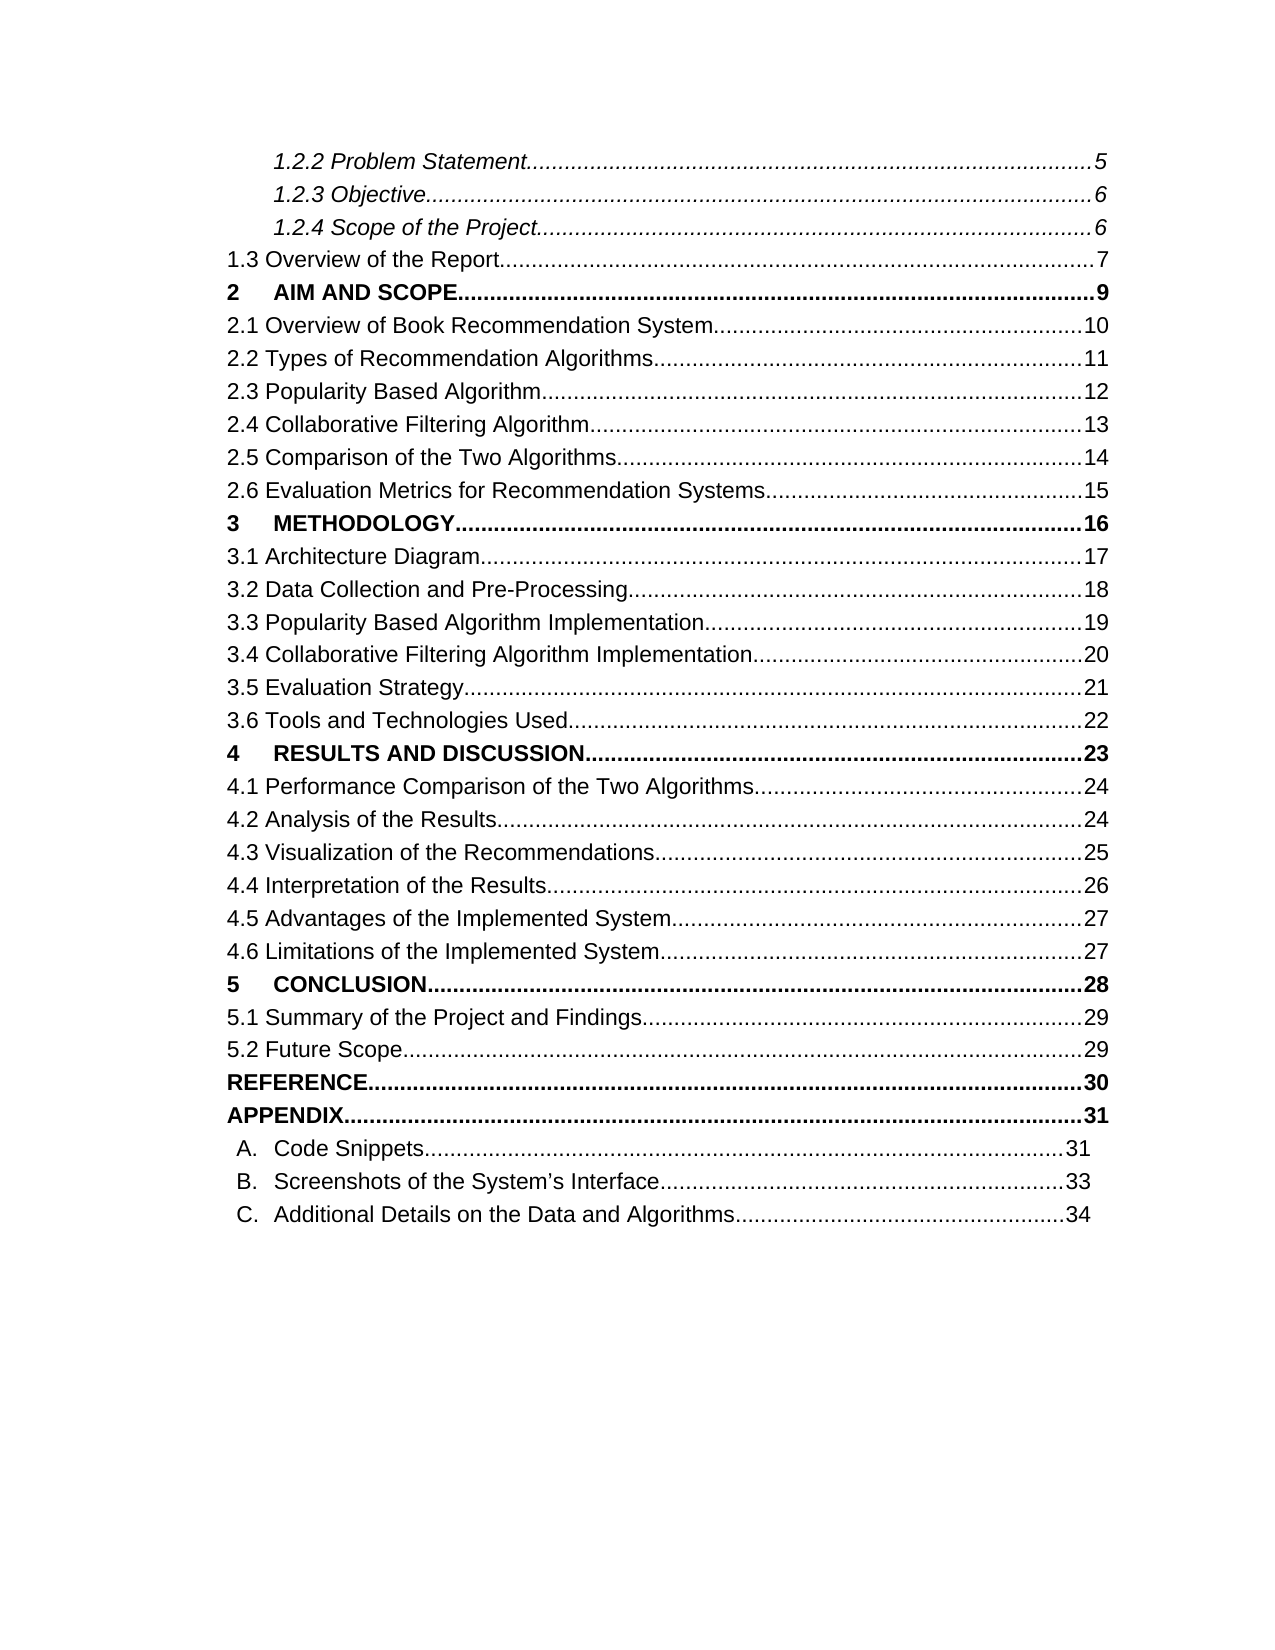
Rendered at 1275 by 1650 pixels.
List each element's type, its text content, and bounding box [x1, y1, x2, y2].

text 3.2 Data Collection and Pre-Processing 18 [208, 576, 1127, 602]
text 2.4 Collaborative Filtering Algorithm 13 [208, 411, 1127, 437]
text 3.5 Evaluation Strategy 21 [208, 674, 1127, 701]
text 4.6 Limitations of the Implemented System 27 [208, 938, 1127, 964]
text 5.2 Future Scope 29 [208, 1036, 1127, 1063]
text 1.2.4 Scope of the Project 6 [208, 213, 1127, 240]
list Additional Details on the Data and Algorithms 34 [236, 1201, 1127, 1227]
list Screenshots of the System’s Interface 33 [236, 1168, 1127, 1194]
text 5 CONCLUSION 28 [208, 971, 1127, 997]
text 3.6 Tools and Technologies Used 22 [208, 707, 1127, 734]
text 4.3 Visualization of the Recommendations 25 [208, 839, 1127, 865]
text 2.3 Popularity Based Algorithm 12 [208, 378, 1127, 404]
text 4.4 Interpretation of the Results 26 [208, 872, 1127, 898]
text 2.1 Overview of Book Recommendation System 10 [208, 312, 1127, 339]
list Code Snippets 31 [236, 1135, 1127, 1162]
text 1.2.2 Problem Statement 5 [208, 148, 1127, 174]
text 3 METHODOLOGY 16 [208, 510, 1127, 536]
text REFERENCE 30 [208, 1069, 1127, 1096]
text 3.3 Popularity Based Algorithm Implementation 19 [208, 608, 1127, 635]
text 4.1 Performance Comparison of the Two Algorithms 24 [208, 773, 1127, 799]
text 2.5 Comparison of the Two Algorithms 14 [208, 444, 1127, 470]
text 4.5 Advantages of the Implemented System 27 [208, 905, 1127, 931]
text 4.2 Analysis of the Results 24 [208, 806, 1127, 832]
text 2.2 Types of Recommendation Algorithms 11 [208, 345, 1127, 372]
text APPENDIX 31 [208, 1102, 1127, 1129]
text 2.6 Evaluation Metrics for Recommendation Systems 15 [208, 477, 1127, 503]
text 3.1 Architecture Diagram 17 [208, 543, 1127, 569]
text 1.2.3 Objective 6 [208, 181, 1127, 207]
text 5.1 Summary of the Project and Findings 29 [208, 1003, 1127, 1030]
text 3.4 Collaborative Filtering Algorithm Implementation 20 [208, 641, 1127, 668]
text 1.3 Overview of the Report 7 [208, 246, 1127, 273]
text 2 AIM AND SCOPE 9 [208, 279, 1127, 306]
text 4 RESULTS AND DISCUSSION 23 [208, 740, 1127, 767]
